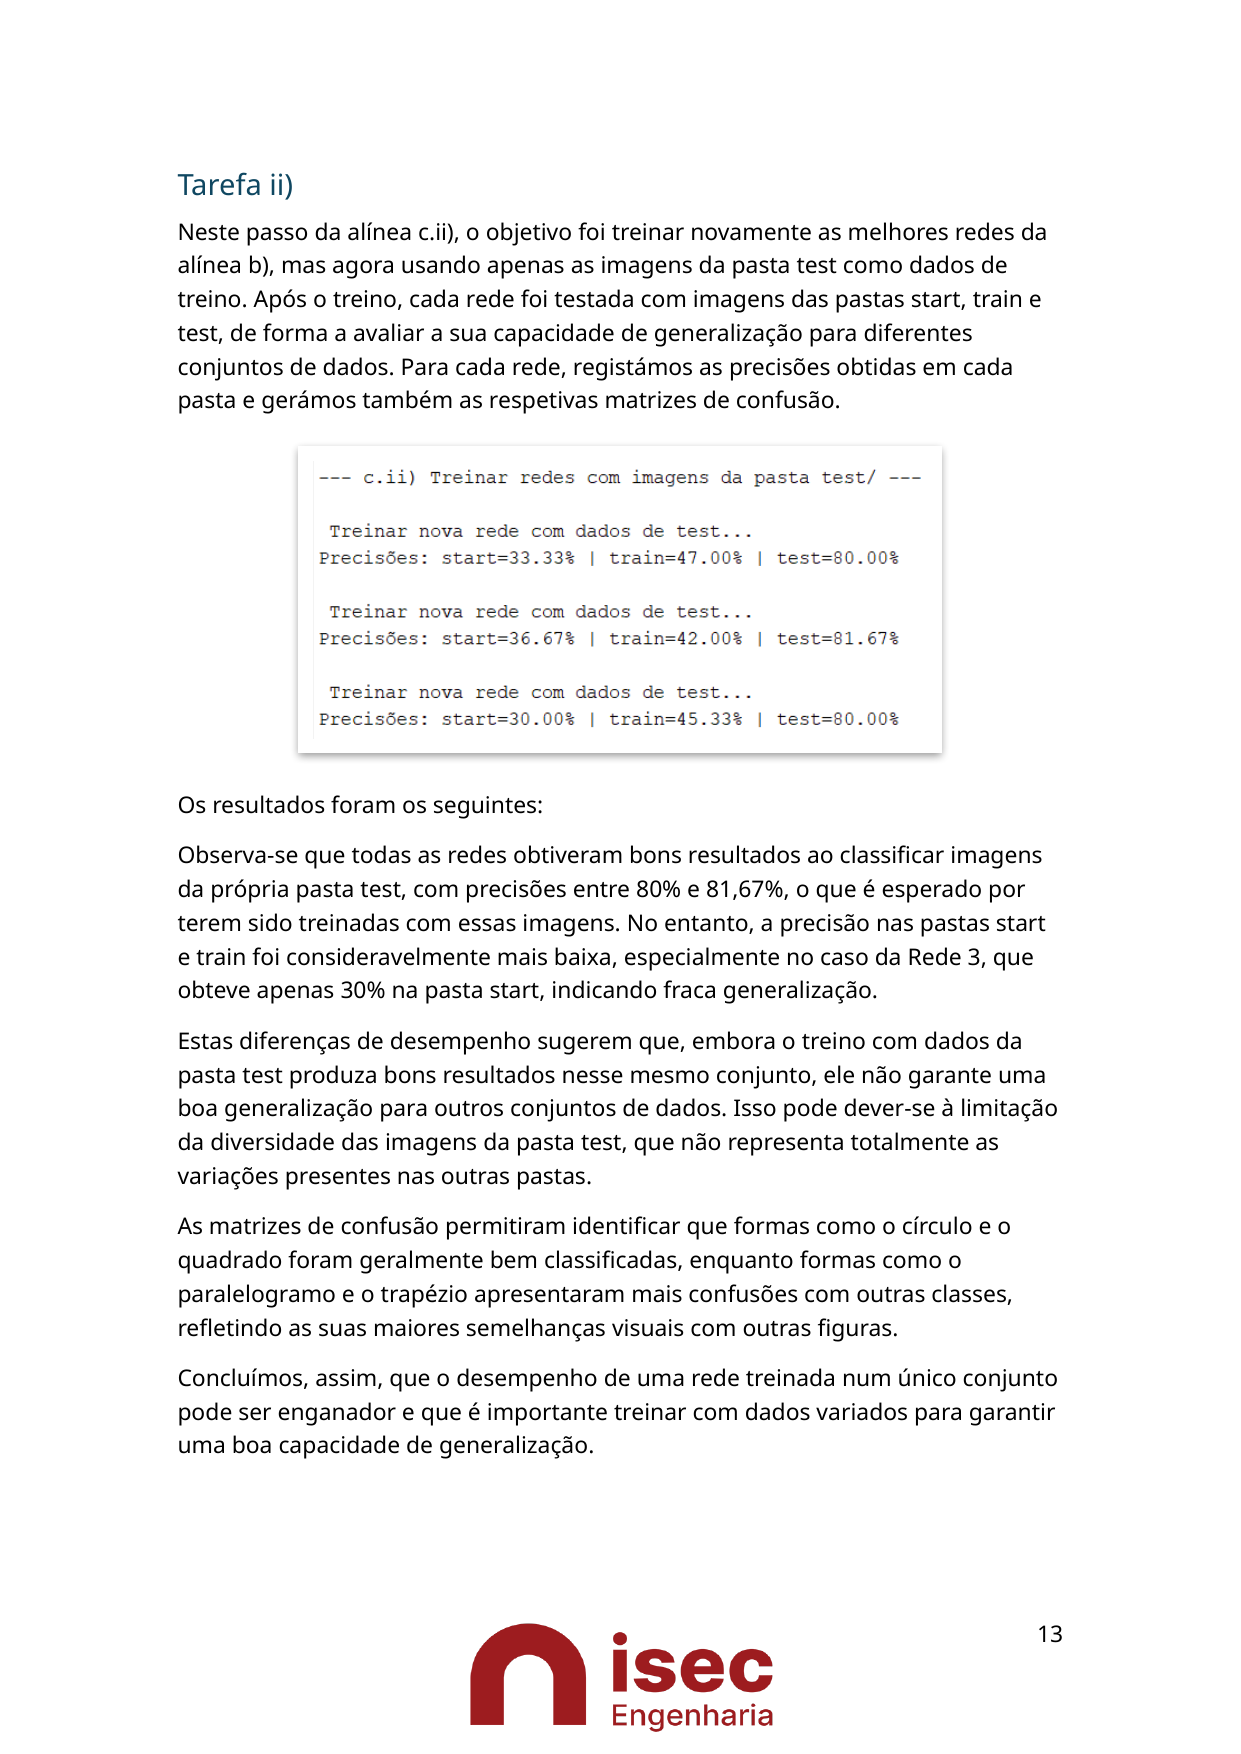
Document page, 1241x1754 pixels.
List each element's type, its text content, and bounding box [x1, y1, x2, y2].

text Estas diferenças de desempenho sugerem que, embora o treino com dados da pasta test produza bons resultados nesse mesmo conjunto, ele não garante uma boa generalização para outros conjuntos de dados. Isso pode dever-se à limitação da diversidade das imagens da pasta test, que não representa totalmente as variações presentes nas outras pastas. [177, 1025, 1063, 1191]
text As matrizes de confusão permitiram identificar que formas como o círculo e o quadrado foram geralmente bem classificadas, enquanto formas como o paralelogramo e o trapézio apresentaram mais confusões com outras classes, refletindo as suas maiores semelhanças visuais com outras figuras. [177, 1210, 1063, 1343]
picture [313, 461, 927, 739]
text Neste passo da alínea c.ii), o objetivo foi treinar novamente as melhores redes da alínea b), mas agora usando apenas as imagens da pasta test como dados de treino. Após o treino, cada rede foi testada com imagens das pastas start, train e test, de forma a avaliar a sua capacidade de generalização para diferentes conjuntos de dados. Para cada rede, registámos as precisões obtidas em cada pasta e gerámos também as respetivas matrizes de confusão. [177, 215, 1063, 415]
picture [463, 1618, 777, 1736]
text Concluímos, assim, que o desempenho de uma rede treinada num único conjunto pode ser enganador e que é importante treinar com dados variados para garantir uma boa capacidade de generalização. [177, 1362, 1063, 1461]
text Observa-se que todas as redes obtiveram bons resultados ao classificar imagens da própria pasta test, com precisões entre 80% e 81,67%, o que é esperado por terem sido treinadas com essas imagens. No entanto, a precisão nas pastas start e train foi consideravelmente mais baixa, especialmente no caso da Rede 3, que obteve apenas 30% na pasta start, indicando fraca generalização. [177, 839, 1063, 1006]
subtitle Tarefa ii) [177, 164, 1063, 204]
